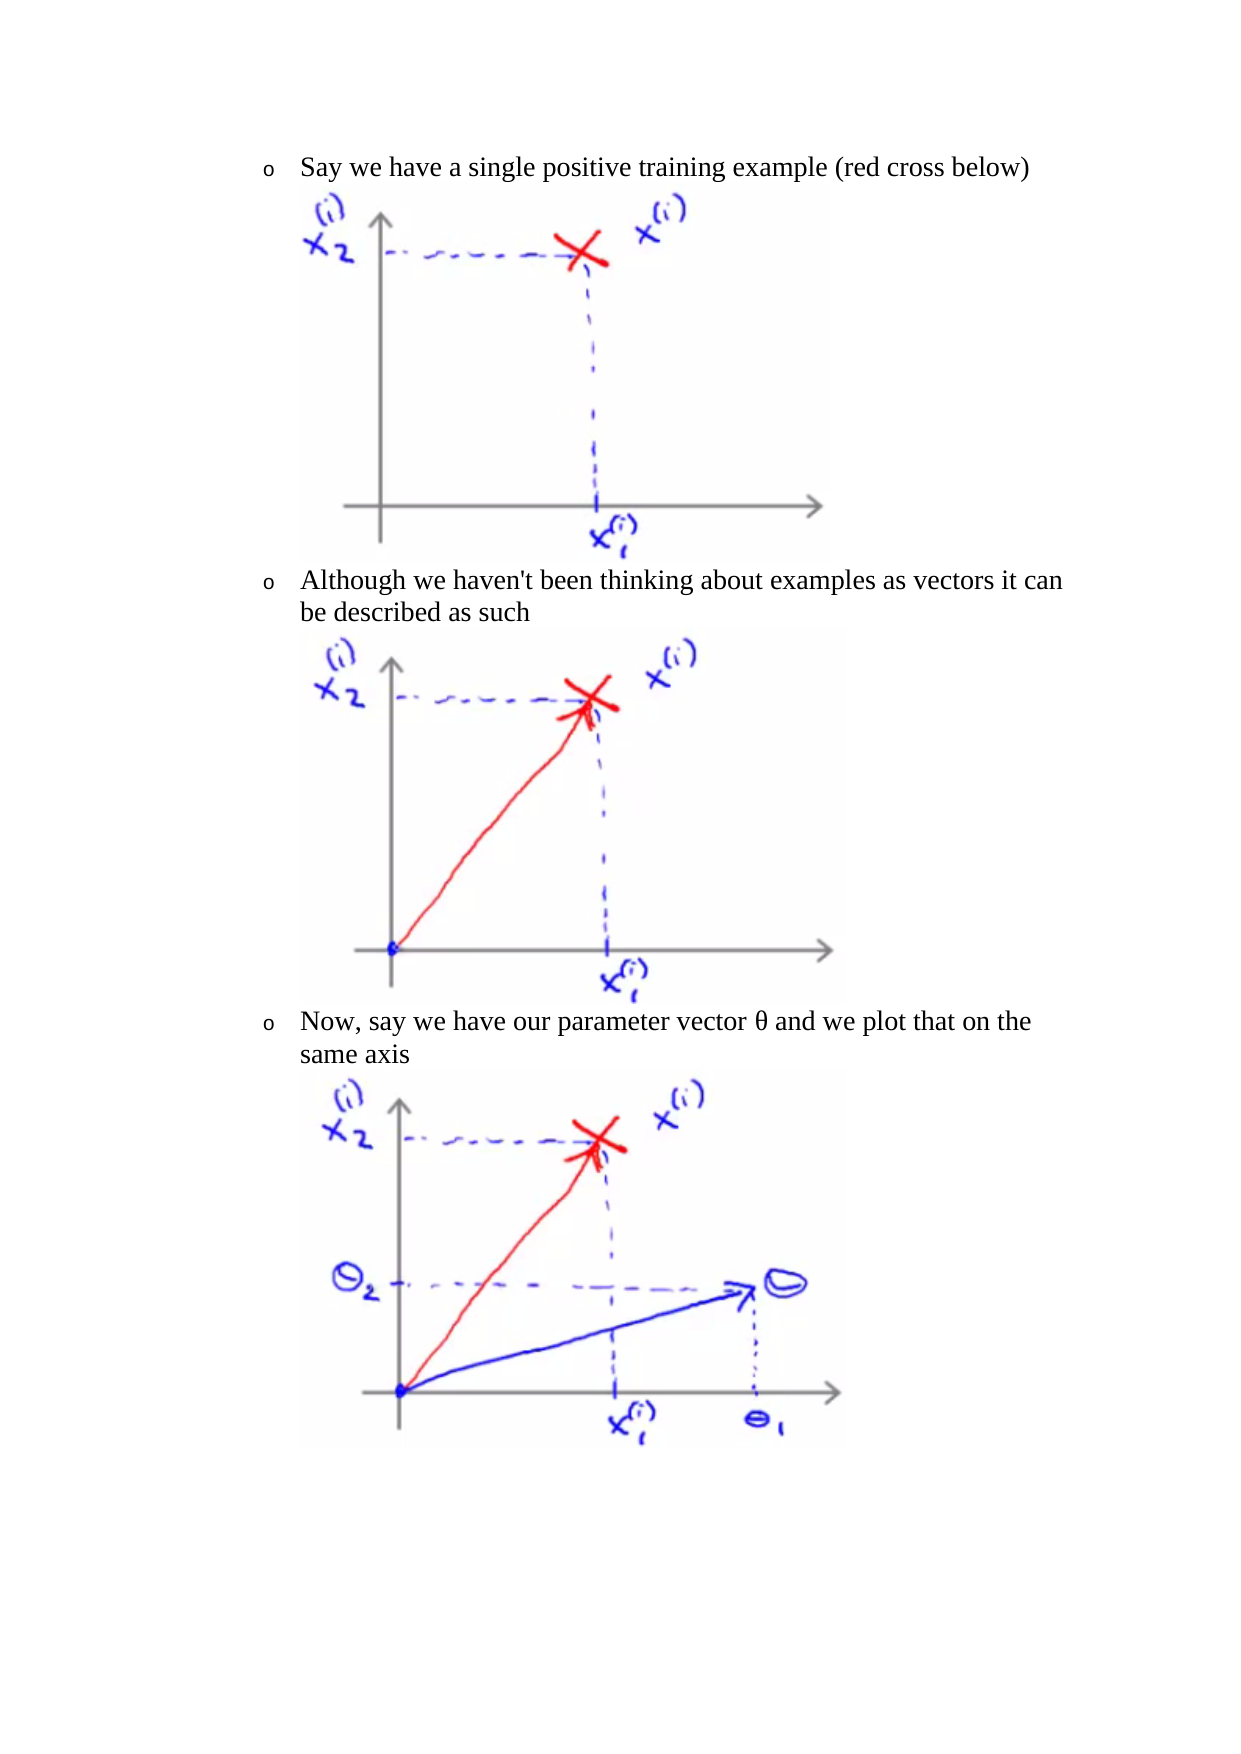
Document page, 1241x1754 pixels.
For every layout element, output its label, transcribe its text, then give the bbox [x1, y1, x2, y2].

picture [300, 627, 846, 1004]
picture [300, 182, 830, 563]
picture [300, 1069, 846, 1448]
